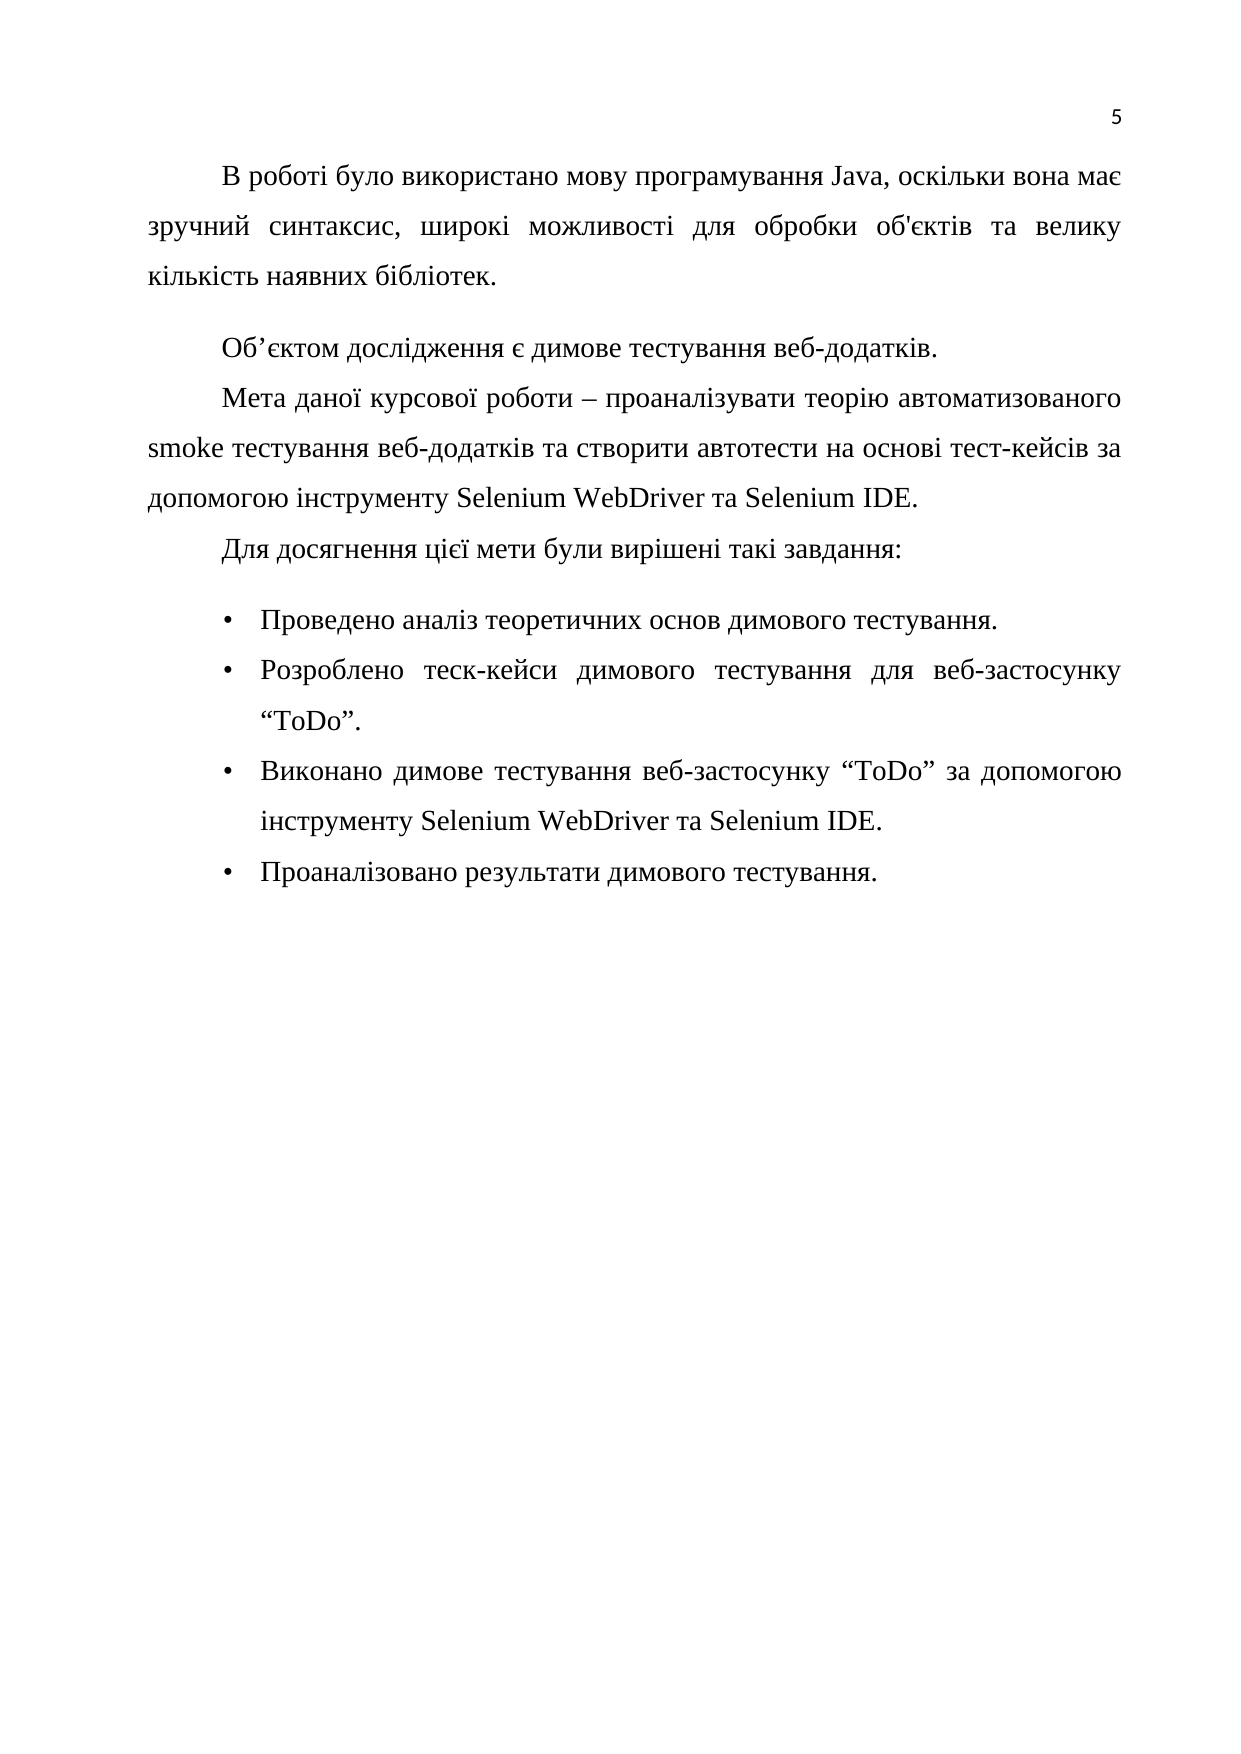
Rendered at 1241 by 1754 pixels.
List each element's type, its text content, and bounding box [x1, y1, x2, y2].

text Для досягнення цієї мети були вирішені такі завдання: [148, 531, 1122, 564]
text Мета даної курсової роботи – проаналізувати теорію автоматизованого smoke тестування веб-додатків та створити автотести на основі тест-кейсів за допомогою інструменту Selenium WebDriver та Selenium IDE. [148, 380, 1122, 514]
list Проведено аналіз теоретичних основ димового тестування. [223, 602, 1122, 636]
list Розроблено теск-кейси димового тестування для веб-застосунку “ToDo”. [223, 652, 1122, 736]
text В роботі було використано мову програмування Java, оскільки вона має зручний синтаксис, широкі можливості для обробки об'єктів та велику кількість наявних бібліотек. [148, 158, 1122, 292]
list Виконано димове тестування веб-застосунку “ToDo” за допомогою інструменту Selenium WebDriver та Selenium IDE. [223, 753, 1122, 837]
text Об’єктом дослідження є димове тестування веб-додатків. [148, 330, 1122, 363]
list Проаналізовано результати димового тестування. [223, 854, 1122, 887]
